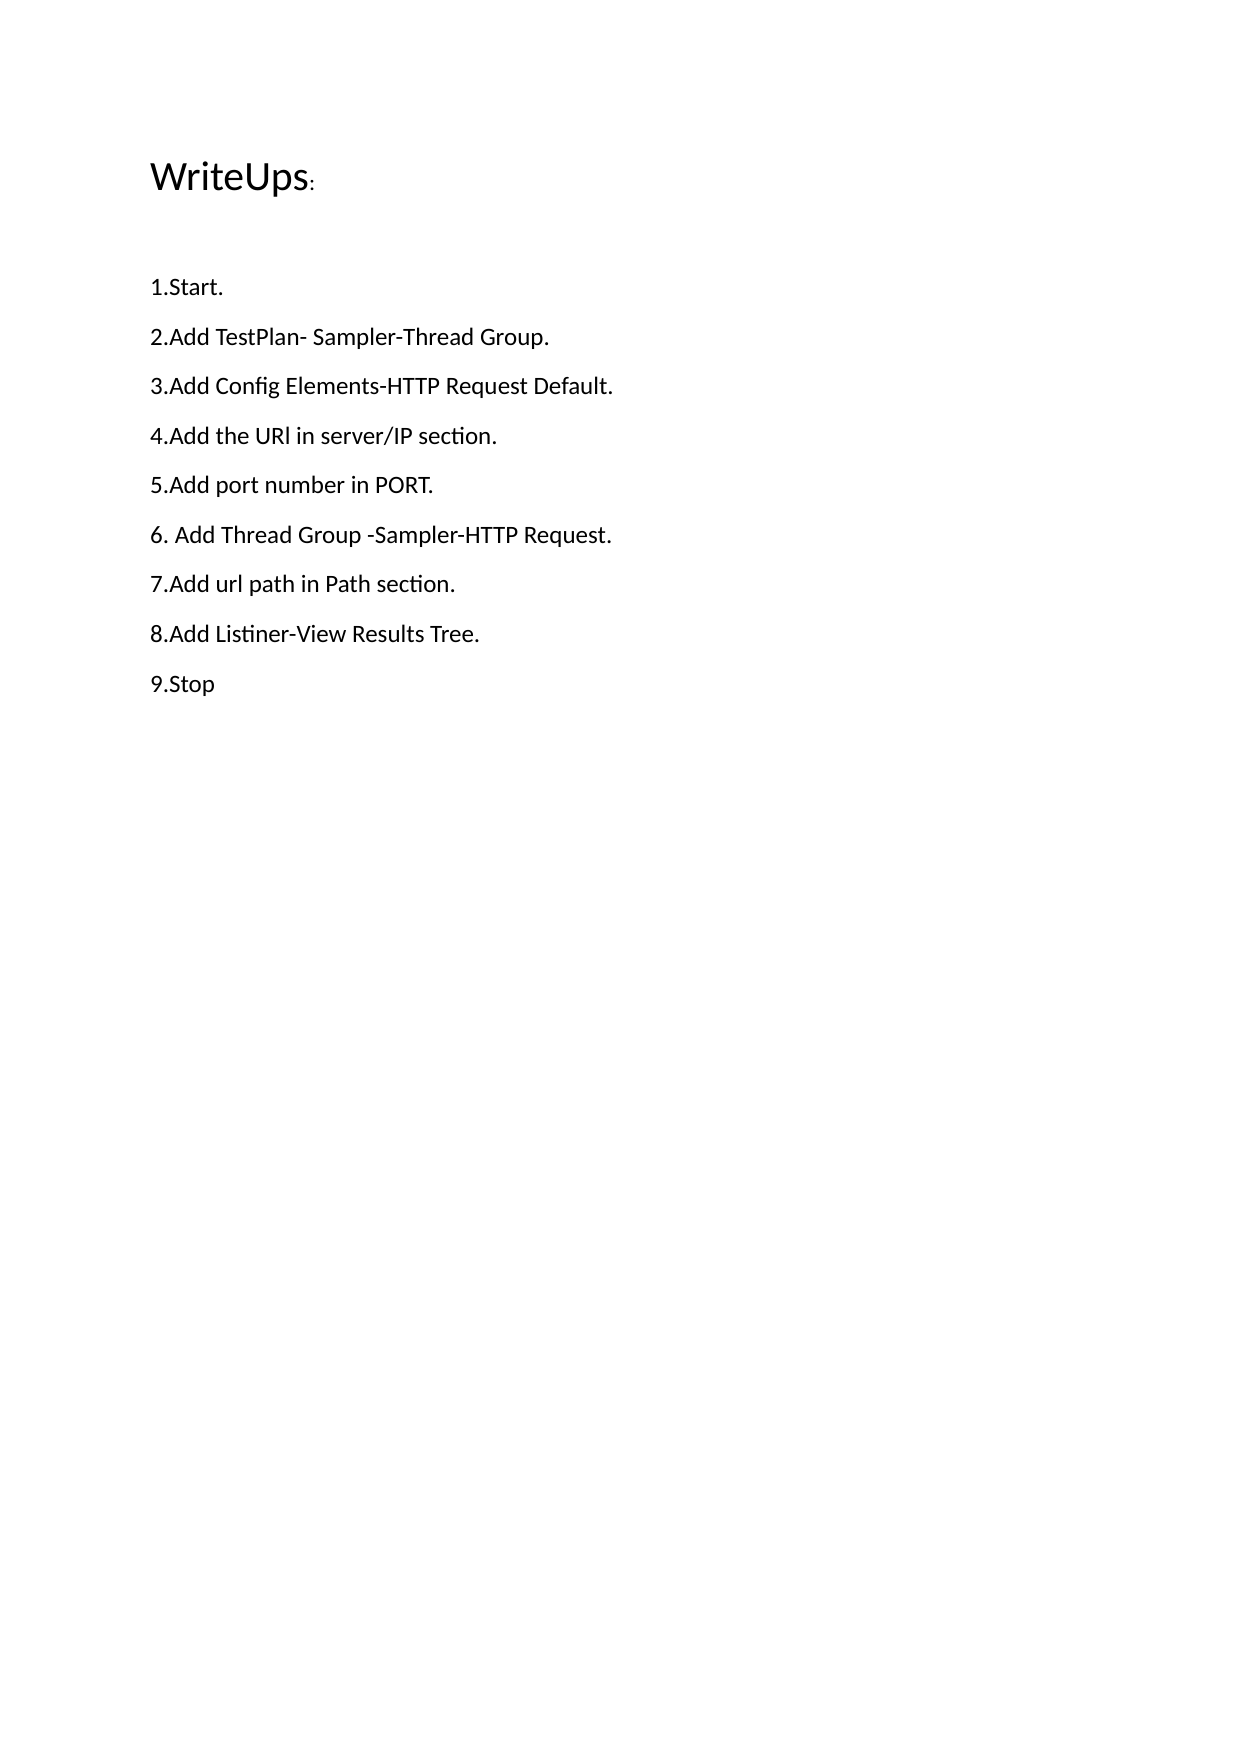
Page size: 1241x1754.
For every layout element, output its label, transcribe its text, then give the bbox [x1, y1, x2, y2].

text 8.Add Listiner-View Results Tree. [150, 618, 1090, 649]
text 4.Add the URl in server/IP section. [150, 420, 1090, 450]
text WriteUps: [150, 150, 1090, 201]
text 6. Add Thread Group -Sampler-HTTP Request. [150, 519, 1090, 549]
text 3.Add Config Elements-HTTP Request Default. [150, 370, 1090, 401]
text 1.Start. [150, 271, 1090, 302]
text 2.Add TestPlan- Sampler-Thread Group. [150, 321, 1090, 351]
text 5.Add port number in PORT. [150, 469, 1090, 500]
text 7.Add url path in Path section. [150, 569, 1090, 599]
text 9.Stop [150, 668, 1090, 698]
